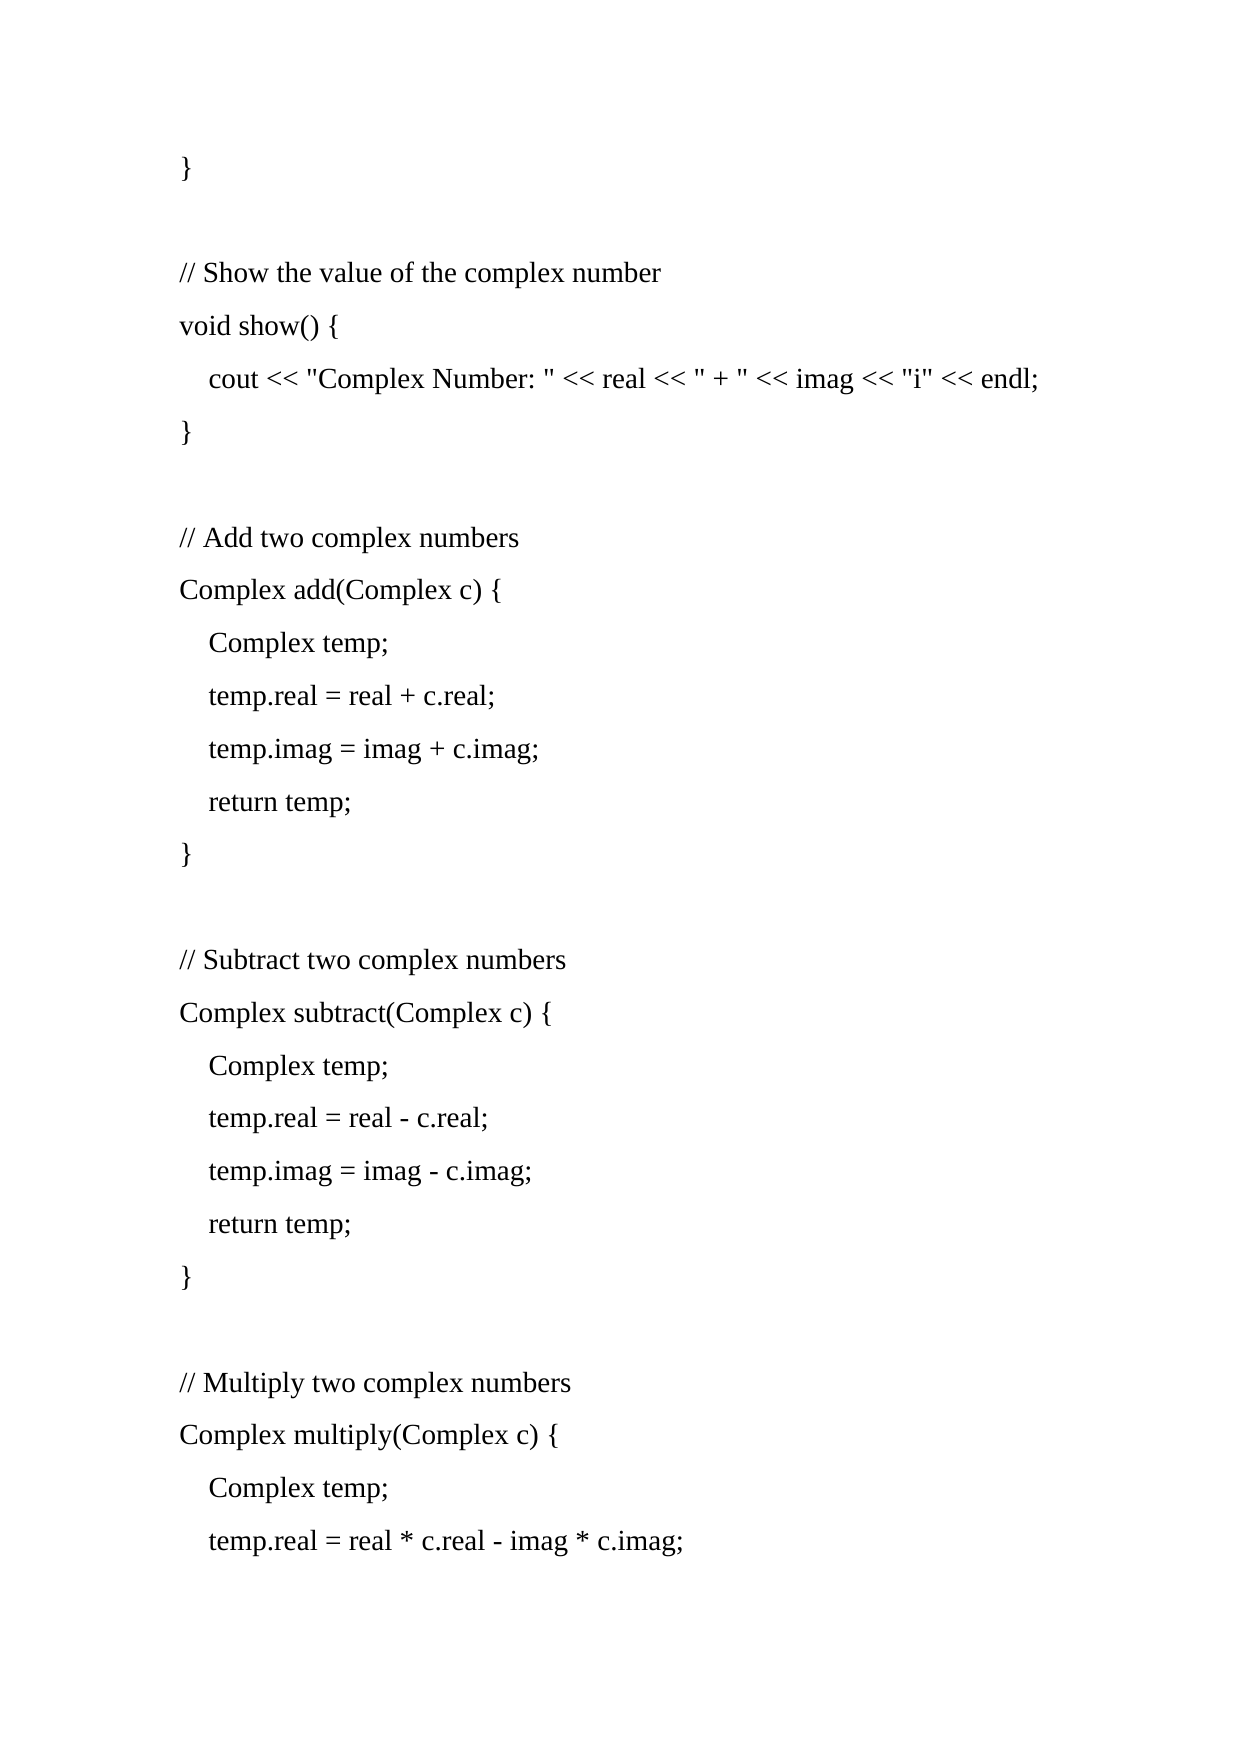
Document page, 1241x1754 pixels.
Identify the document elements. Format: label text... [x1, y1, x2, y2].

text // Multiply two complex numbers [150, 1365, 1152, 1398]
text } [150, 150, 1152, 183]
text temp.imag = imag - c.imag; [150, 1153, 1152, 1187]
text Complex multiply(Complex c) { [150, 1417, 1152, 1451]
text } [150, 414, 1152, 448]
text temp.real = real + c.real; [150, 678, 1152, 712]
text // Add two complex numbers [150, 520, 1152, 553]
text temp.imag = imag + c.imag; [150, 731, 1152, 764]
text Complex temp; [150, 1048, 1152, 1081]
text temp.real = real * c.real - imag * c.imag; [150, 1523, 1152, 1557]
text // Subtract two complex numbers [150, 942, 1152, 976]
text Complex temp; [150, 1470, 1152, 1504]
text void show() { [150, 308, 1152, 342]
text // Show the value of the complex number [150, 256, 1152, 289]
text cout << "Complex Number: " << real << " + " << imag << "i" << endl; [150, 361, 1152, 395]
text Complex add(Complex c) { [150, 572, 1152, 606]
text } [150, 837, 1152, 870]
text } [150, 1259, 1152, 1293]
text return temp; [150, 1206, 1152, 1240]
text Complex temp; [150, 625, 1152, 659]
text return temp; [150, 784, 1152, 817]
text temp.real = real - c.real; [150, 1101, 1152, 1134]
text Complex subtract(Complex c) { [150, 995, 1152, 1028]
